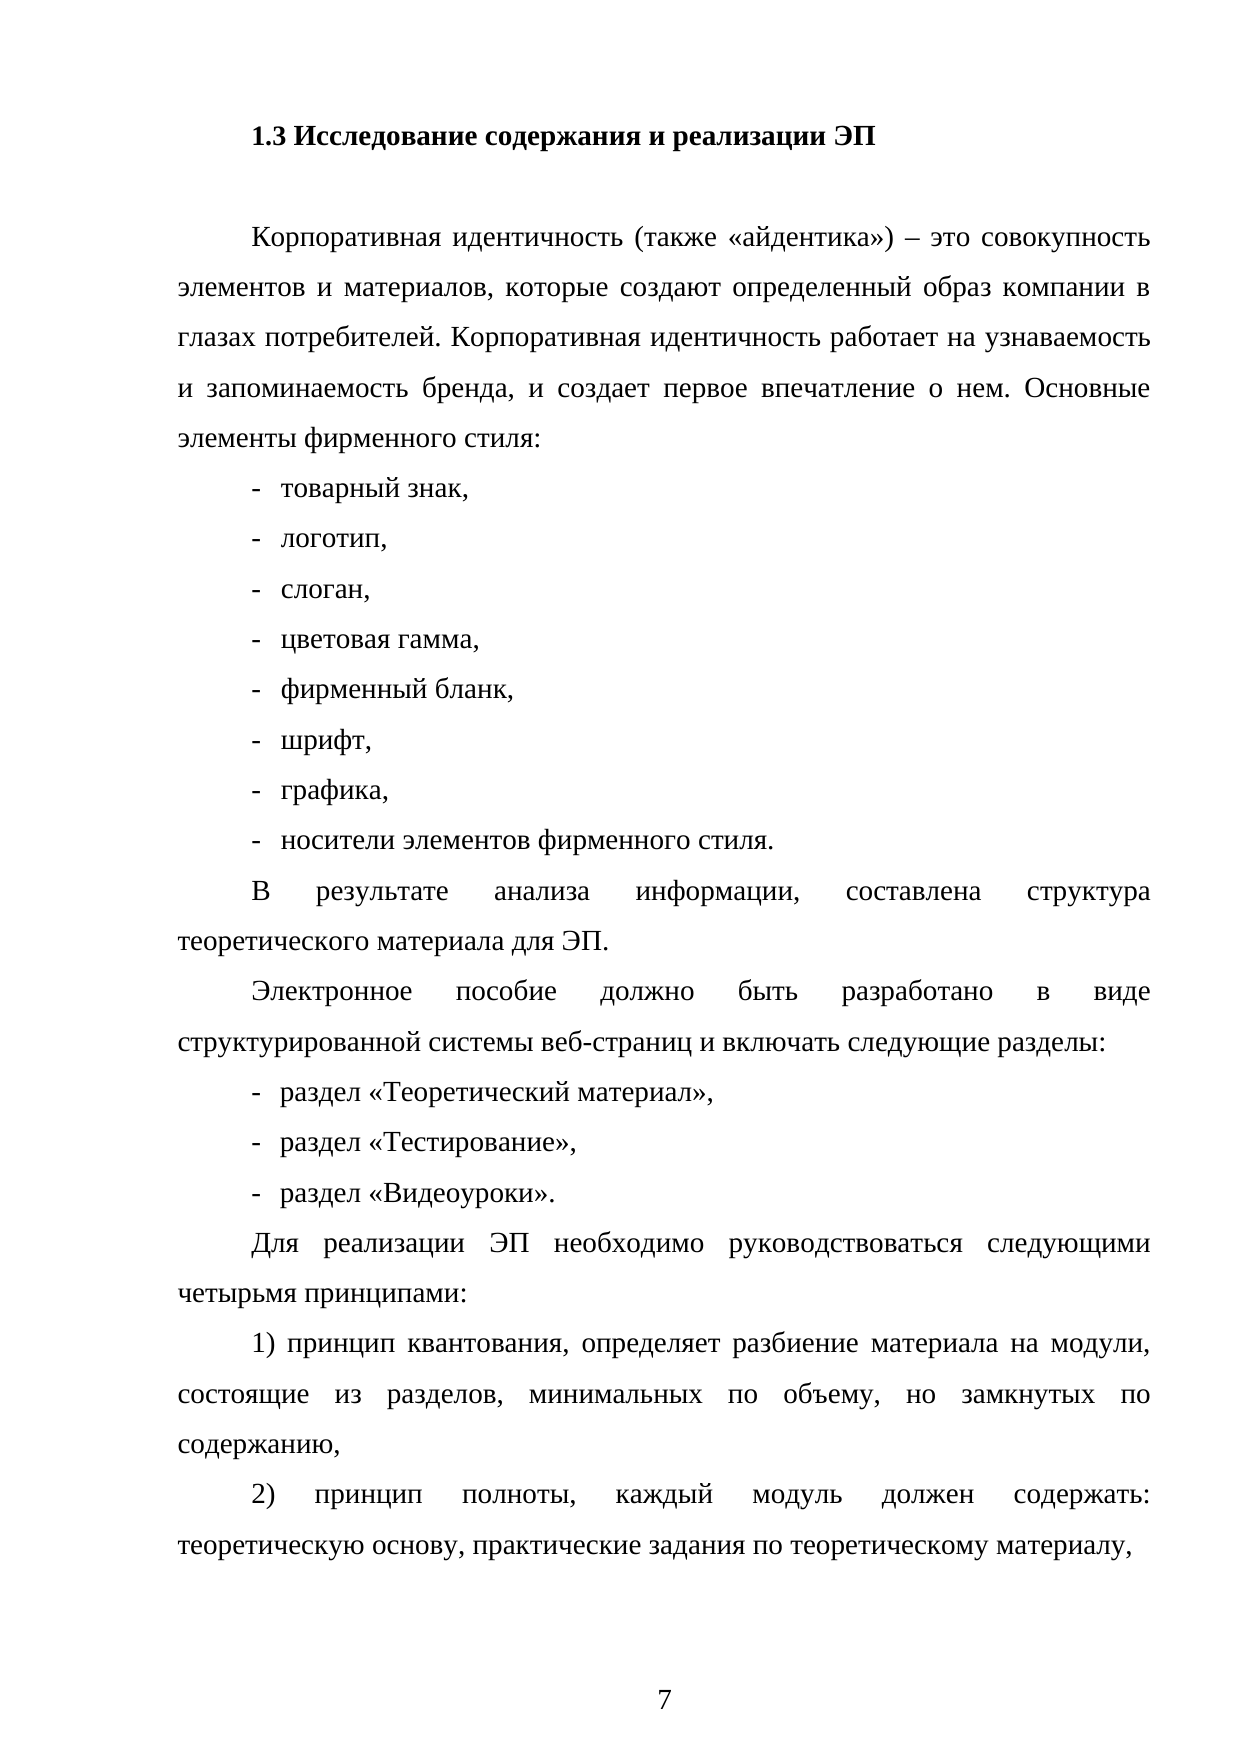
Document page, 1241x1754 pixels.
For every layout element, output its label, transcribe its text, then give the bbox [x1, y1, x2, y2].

list носители элементов фирменного стиля. [177, 822, 1152, 856]
list цветовая гамма, [177, 621, 1152, 655]
text В результате анализа информации, составлена структура теоретического материала для ЭП. [177, 873, 1152, 957]
list шрифт, [177, 722, 1152, 755]
text 1.3 Исследование содержания и реализации ЭП [177, 118, 1152, 152]
text Корпоративная идентичность (также «айдентика») – это совокупность элементов и материалов, которые создают определенный образ компании в глазах потребителей. Корпоративная идентичность работает на узнаваемость и запоминаемость бренда, и создает первое впечатление о нем. Основные элементы фирменного стиля: [177, 219, 1152, 453]
list раздел «Тестирование», [177, 1124, 1152, 1158]
list слоган, [177, 571, 1152, 604]
text 1) принцип квантования, определяет разбиение материала на модули, состоящие из разделов, минимальных по объему, но замкнутых по содержанию, [177, 1326, 1152, 1460]
list товарный знак, [177, 470, 1152, 504]
list раздел «Видеоуроки». [177, 1175, 1152, 1208]
text Электронное пособие должно быть разработано в виде структурированной системы веб-страниц и включать следующие разделы: [177, 973, 1152, 1057]
list логотип, [177, 521, 1152, 554]
text Для реализации ЭП необходимо руководствоваться следующими четырьмя принципами: [177, 1225, 1152, 1309]
list раздел «Теоретический материал», [177, 1074, 1152, 1108]
list графика, [177, 772, 1152, 806]
list фирменный бланк, [177, 672, 1152, 705]
text 2) принцип полноты, каждый модуль должен содержать: теоретическую основу, практические задания по теоретическому материалу, [177, 1477, 1152, 1560]
